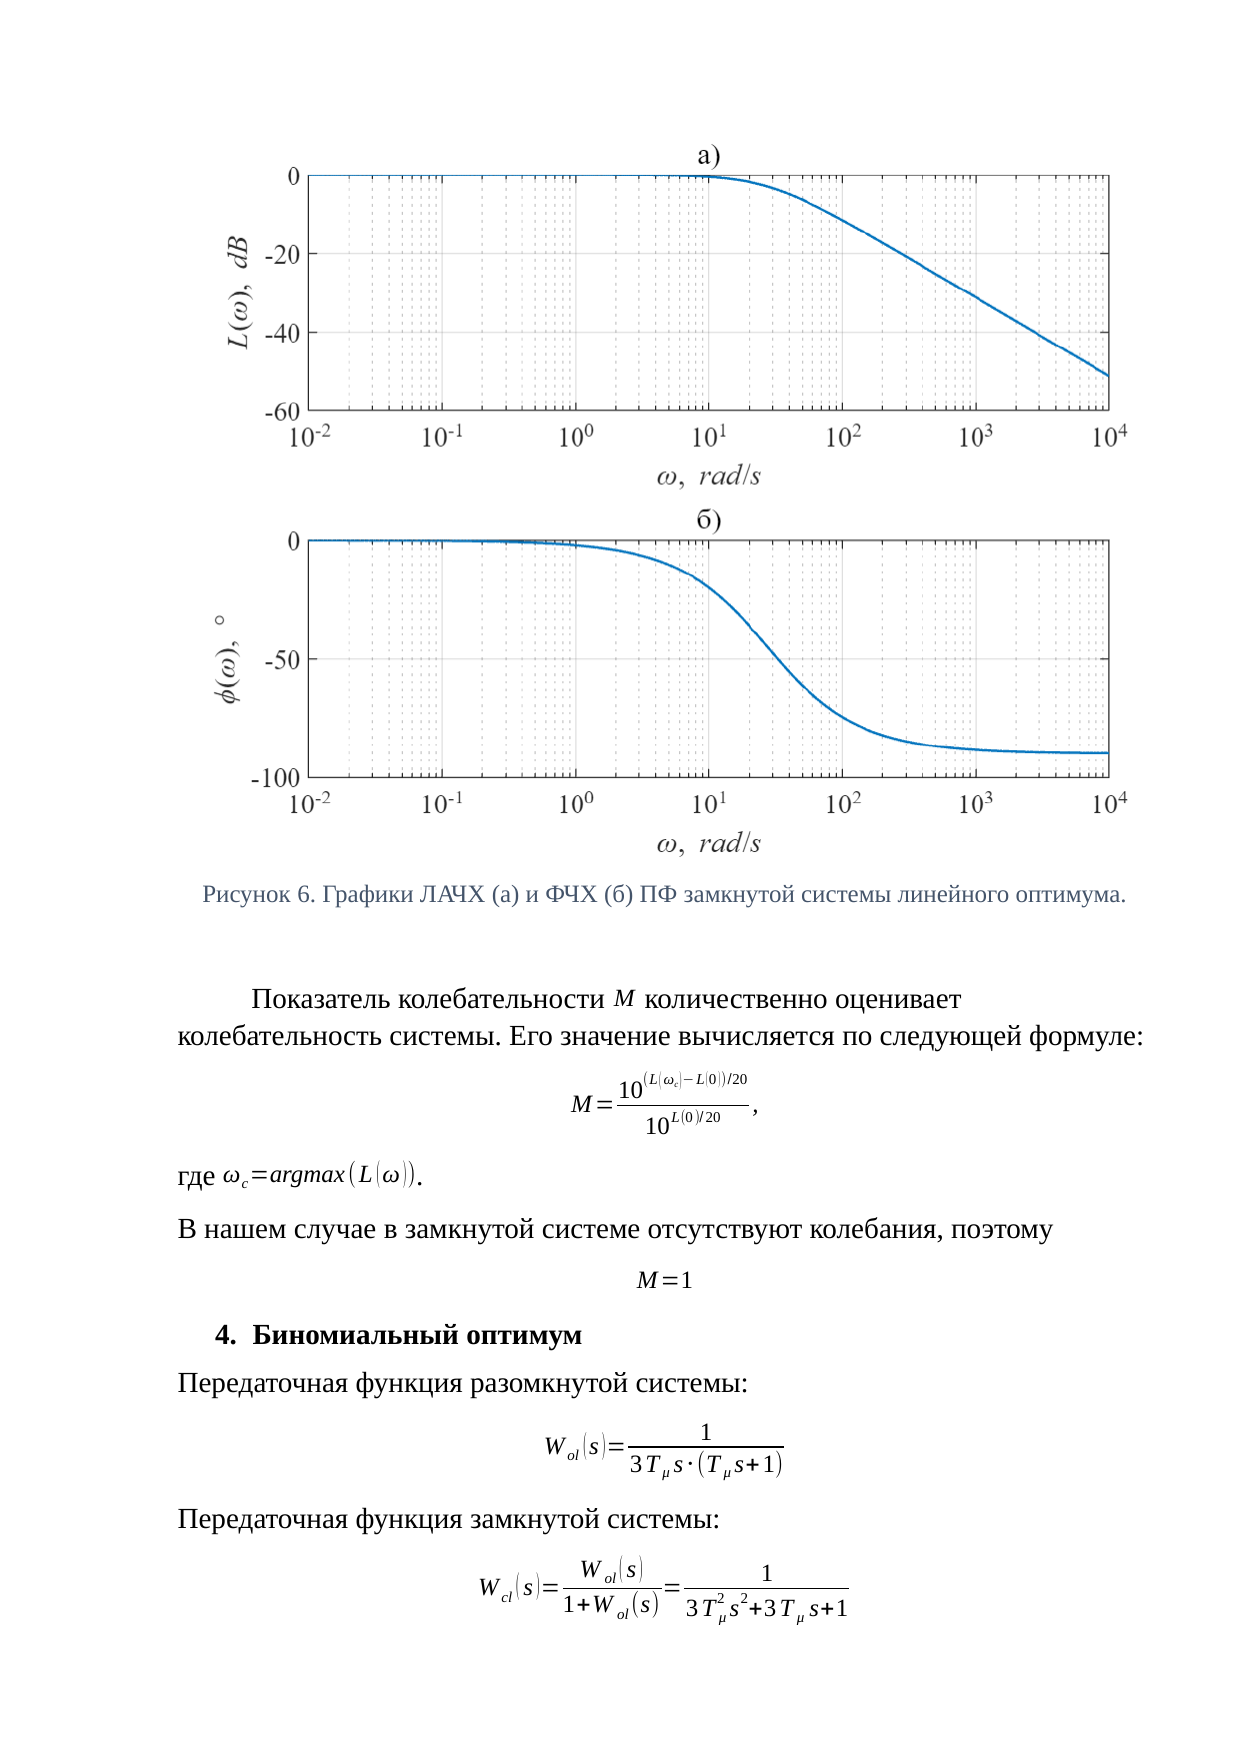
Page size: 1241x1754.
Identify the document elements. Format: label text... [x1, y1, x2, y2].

text где . [177, 1158, 1152, 1192]
subtitle Биномиальный оптимум [215, 1317, 1152, 1350]
picture [177, 118, 1152, 860]
text Рисунок . Графики ЛАЧХ (а) и ФЧХ (б) ПФ замкнутой системы линейного оптимума. [177, 879, 1152, 908]
text Передаточная функция замкнутой системы: [177, 1501, 1152, 1534]
text Передаточная функция разомкнутой системы: [177, 1366, 1152, 1399]
text В нашем случае в замкнутой системе отсутствуют колебания, поэтому [177, 1211, 1152, 1245]
text Показатель колебательности количественно оценивает колебательность системы. Его значение вычисляется по следующей формуле: [177, 981, 1152, 1051]
